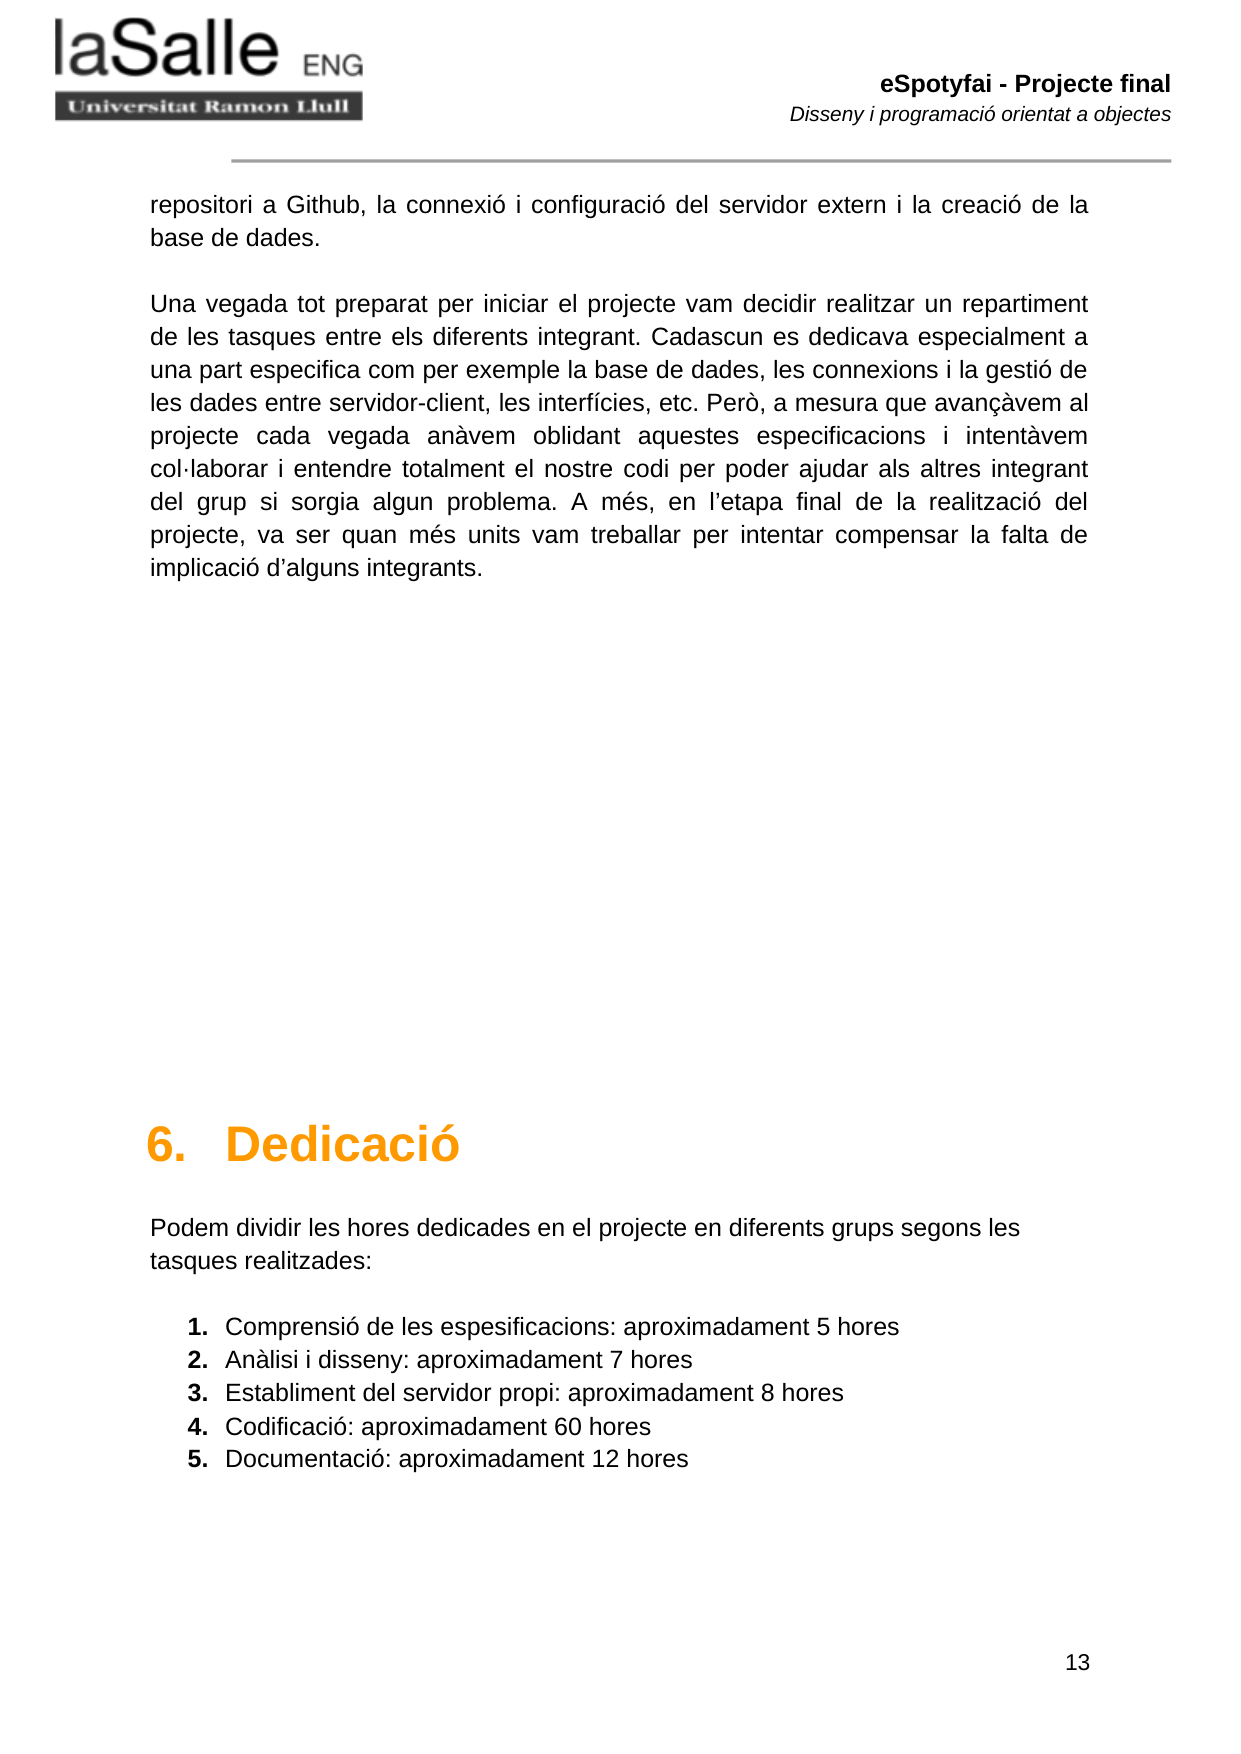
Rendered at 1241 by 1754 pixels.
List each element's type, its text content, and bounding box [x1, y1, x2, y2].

text Podem dividir les hores dedicades en el projecte en diferents grups segons les tasques realitzades: [150, 1213, 1090, 1275]
subtitle Dedicació [187, 1114, 1090, 1172]
list Codificació: aproximadament 60 hores [187, 1411, 1090, 1440]
list Comprensió de les espesificacions: aproximadament 5 hores [187, 1312, 1090, 1341]
list Documentació: aproximadament 12 hores [187, 1444, 1090, 1473]
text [150, 190, 1090, 251]
text Una vegada tot preparat per iniciar el projecte vam decidir realitzar un repartiment de les tasques entre els diferents integrant. Cadascun es dedicava especialment a una part especifica com per exemple la base de dades, les connexions i la gestió de les dades entre servidor-client, les interfícies, etc. Però, a mesura que avançàvem al projecte cada vegada anàvem oblidant aquestes especificacions i intentàvem col·laborar i entendre totalment el nostre codi per poder ajudar als altres integrant del grup si sorgia algun problema. A més, en l’etapa final de la realització del projecte, va ser quan més units vam treballar per intentar compensar la falta de implicació d’alguns integrants. [150, 289, 1090, 582]
list Establiment del servidor propi: aproximadament 8 hores [187, 1378, 1090, 1407]
picture [54, 17, 363, 122]
list Anàlisi i disseny: aproximadament 7 hores [187, 1345, 1090, 1374]
